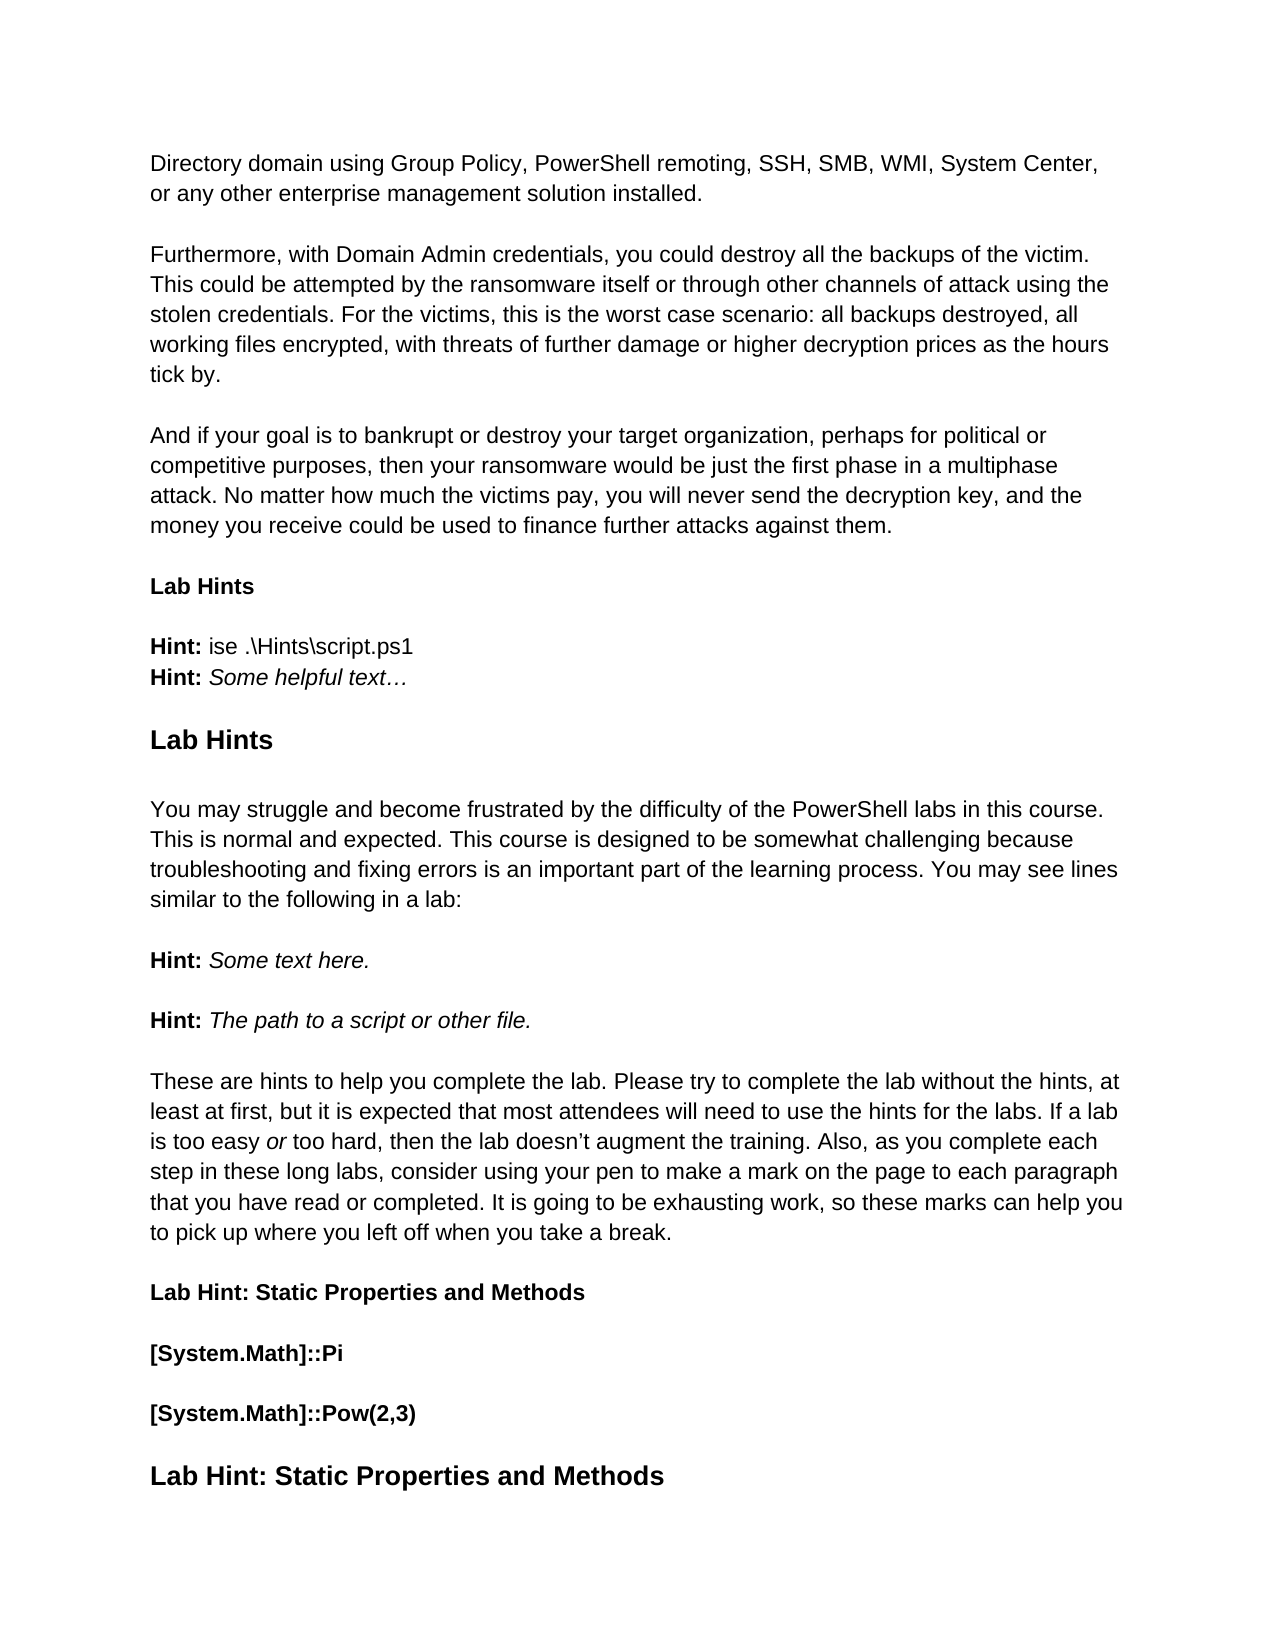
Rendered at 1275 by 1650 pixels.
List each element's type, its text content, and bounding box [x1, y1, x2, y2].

text Hint: The path to a script or other file. [150, 1007, 1125, 1034]
text Hint: Some helpful text… [150, 663, 1125, 690]
text Lab Hints [150, 724, 1125, 755]
text Lab Hints [150, 573, 1125, 599]
text These are hints to help you complete the lab. Please try to complete the lab without the hints, at least at first, but it is expected that most attendees will need to use the hints for the labs. If a lab is too easy or too hard, then the lab doesn’t augment the training. Also, as you complete each step in these long labs, consider using your pen to make a mark on the page to each paragraph that you have read or completed. It is going to be exhausting work, so these marks can help you to pick up where you left off when you take a break. [150, 1068, 1125, 1245]
text You may struggle and become frustrated by the difficulty of the PowerShell labs in this course. This is normal and expected. This course is designed to be somewhat challenging because troubleshooting and fixing errors is an important part of the learning process. You may see lines similar to the following in a lab: [150, 796, 1125, 913]
text And if your goal is to bankrupt or destroy your target organization, perhaps for political or competitive purposes, then your ransomware would be just the first phase in a multiphase attack. No matter how much the victims pay, you will never send the decryption key, and the money you receive could be used to finance further attacks against them. [150, 422, 1125, 539]
text Furthermore, with Domain Admin credentials, you could destroy all the backups of the victim. This could be attempted by the ransomware itself or through other channels of attack using the stolen credentials. For the victims, this is the worst case scenario: all backups destroyed, all working files encrypted, with threats of further damage or higher decryption prices as the hours tick by. [150, 241, 1125, 388]
text [System.Math]::Pi [150, 1339, 1125, 1366]
text Lab Hint: Static Properties and Methods [150, 1279, 1125, 1306]
text Hint: Some text here. [150, 947, 1125, 973]
text [System.Math]::Pow(2,3) [150, 1400, 1125, 1426]
text Hint: ise .\Hints\script.ps1 [150, 633, 1125, 660]
text Lab Hint: Static Properties and Methods [150, 1460, 1125, 1492]
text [150, 150, 1125, 207]
